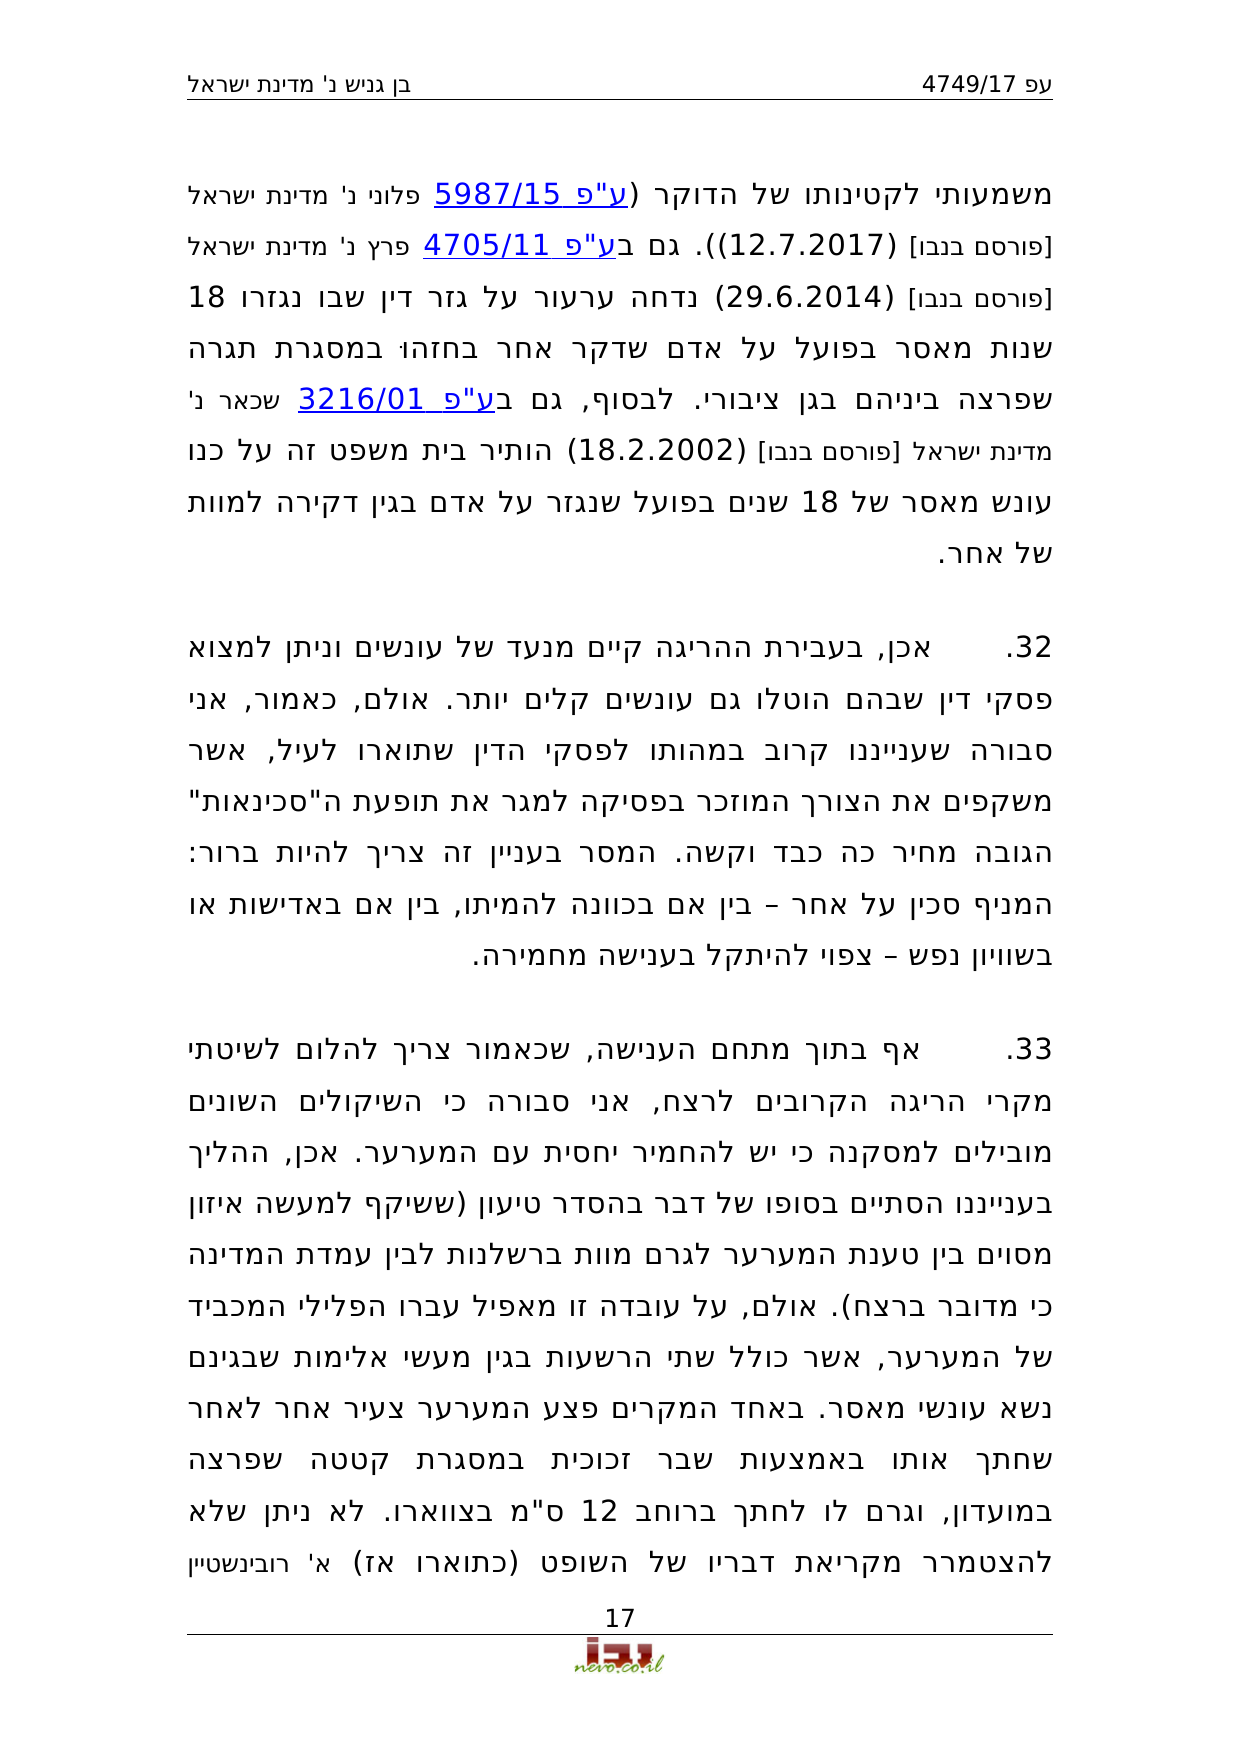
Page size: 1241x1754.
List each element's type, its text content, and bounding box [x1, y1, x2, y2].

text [187, 1032, 1053, 1579]
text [187, 177, 1053, 570]
text 32. אכן, בעבירת ההריגה קיים מנעד של עונשים וניתן למצוא פסקי דין שבהם הוטלו גם עונשים קלים יותר. אולם, כאמור, אני סבורה שענייננו קרוב במהותו לפסקי הדין שתוארו לעיל, אשר משקפים את הצורך המוזכר בפסיקה למגר את תופעת ה"סכינאות" הגובה מחיר כה כבד וקשה. המסר בעניין זה צריך להיות ברור: המניף סכין על אחר – בין אם בכוונה להמיתו, בין אם באדישות או בשוויון נפש – צפוי להיתקל בענישה מחמירה. [187, 630, 1053, 972]
picture [574, 1637, 666, 1674]
